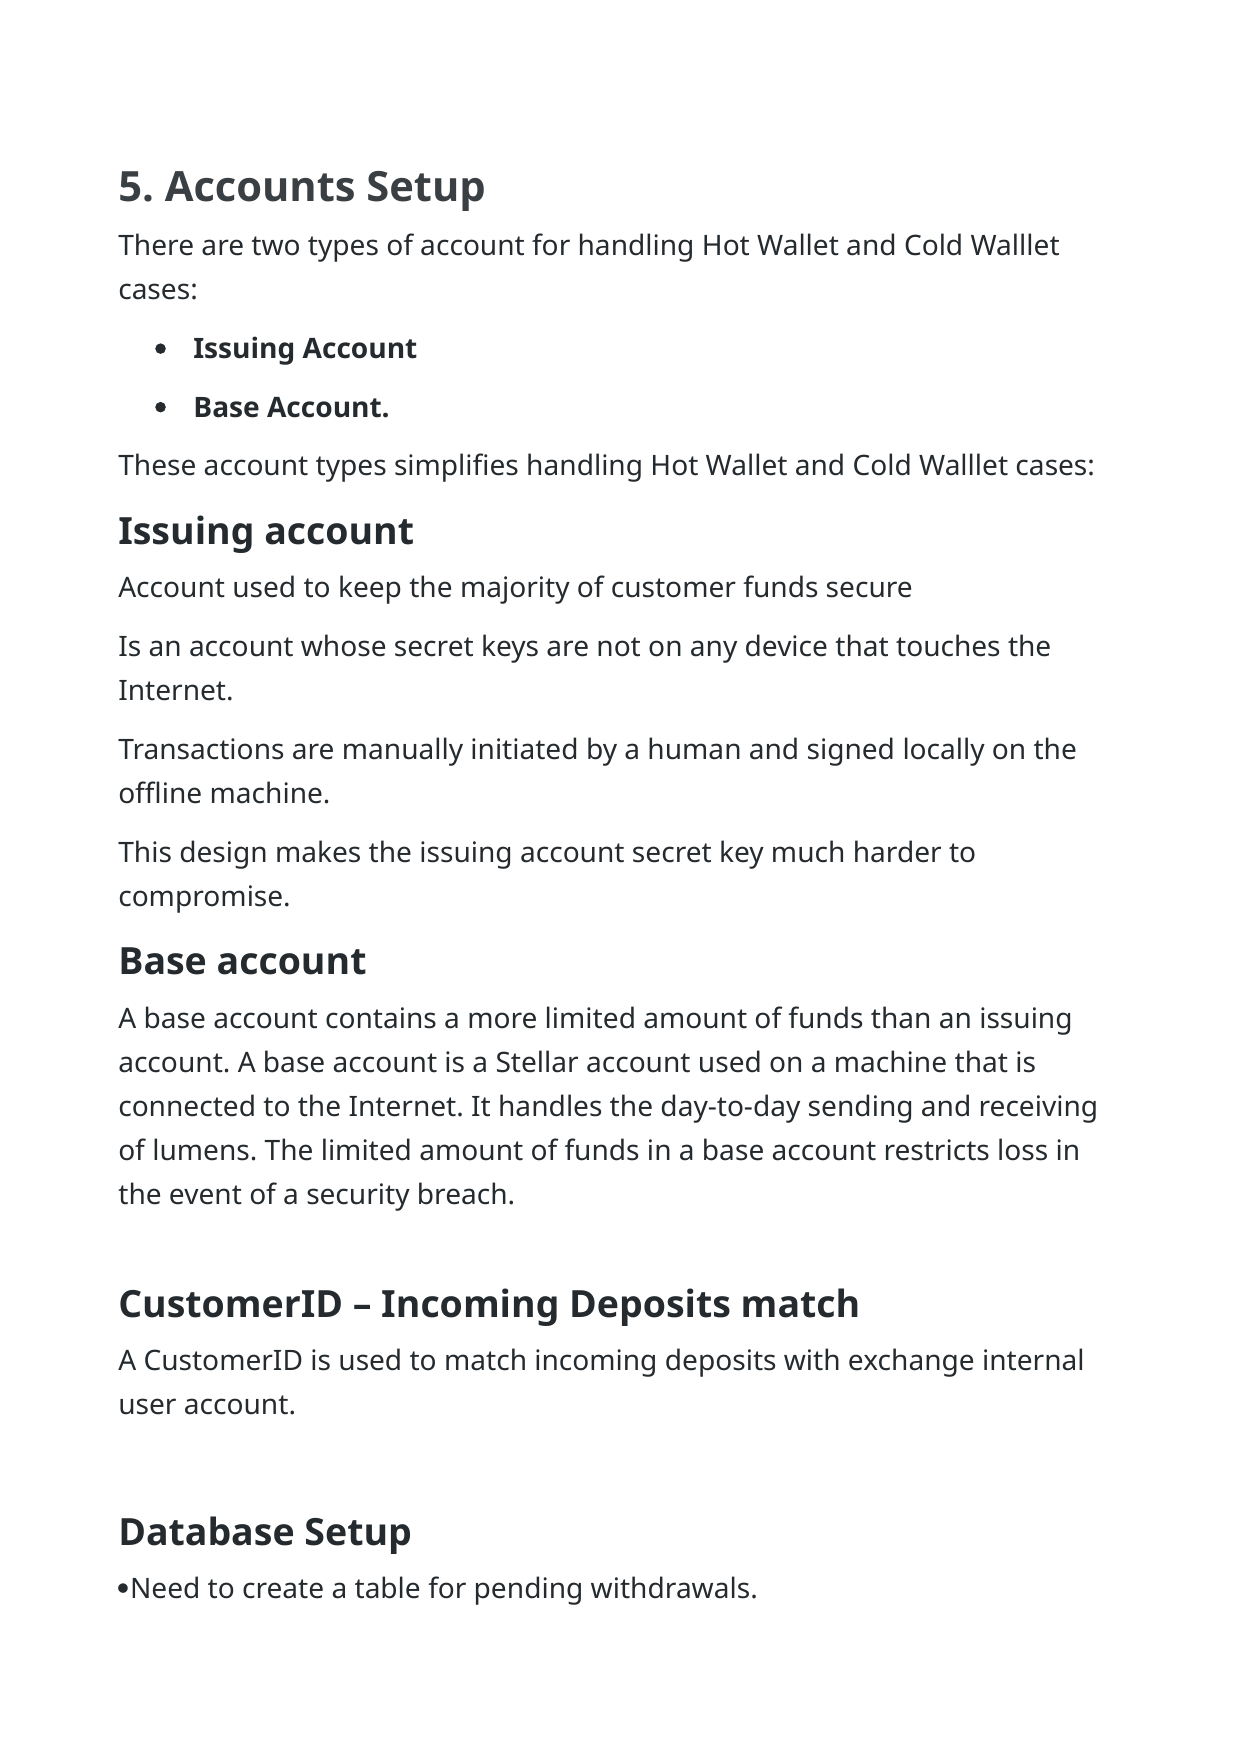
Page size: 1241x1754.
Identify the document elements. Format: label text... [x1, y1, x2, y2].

text A base account contains a more limited amount of funds than an issuing account. A base account is a Stellar account used on a machine that is connected to the Internet. It handles the day-to-day sending and receiving of lumens. The limited amount of funds in a base account restricts loss in the event of a security breach. [118, 998, 1122, 1213]
subtitle Issuing account [118, 504, 1122, 555]
text These account types simplifies handling Hot Wallet and Cold Walllet cases: [118, 446, 1122, 484]
text A CustomerID is used to match incoming deposits with exchange internal user account. [118, 1341, 1122, 1423]
text Transactions are manually initiated by a human and signed locally on the offline machine. [118, 729, 1122, 812]
subtitle Base account [118, 934, 1122, 986]
text Is an account whose secret keys are not on any device that touches the Internet. [118, 626, 1122, 709]
text Account used to keep the majority of customer funds secure [118, 568, 1122, 606]
subtitle CustomerID – Incoming Deposits match [118, 1277, 1122, 1328]
subtitle 5. Accounts Setup [118, 156, 1122, 213]
list Issuing Account [156, 328, 1122, 367]
text This design makes the issuing account secret key much harder to compromise. [118, 832, 1122, 914]
list Base Account. [156, 387, 1122, 425]
text There are two types of account for handling Hot Wallet and Cold Walllet cases: [118, 226, 1122, 308]
list Need to create a table for pending withdrawals. [118, 1569, 1122, 1607]
subtitle Database Setup [118, 1505, 1122, 1556]
